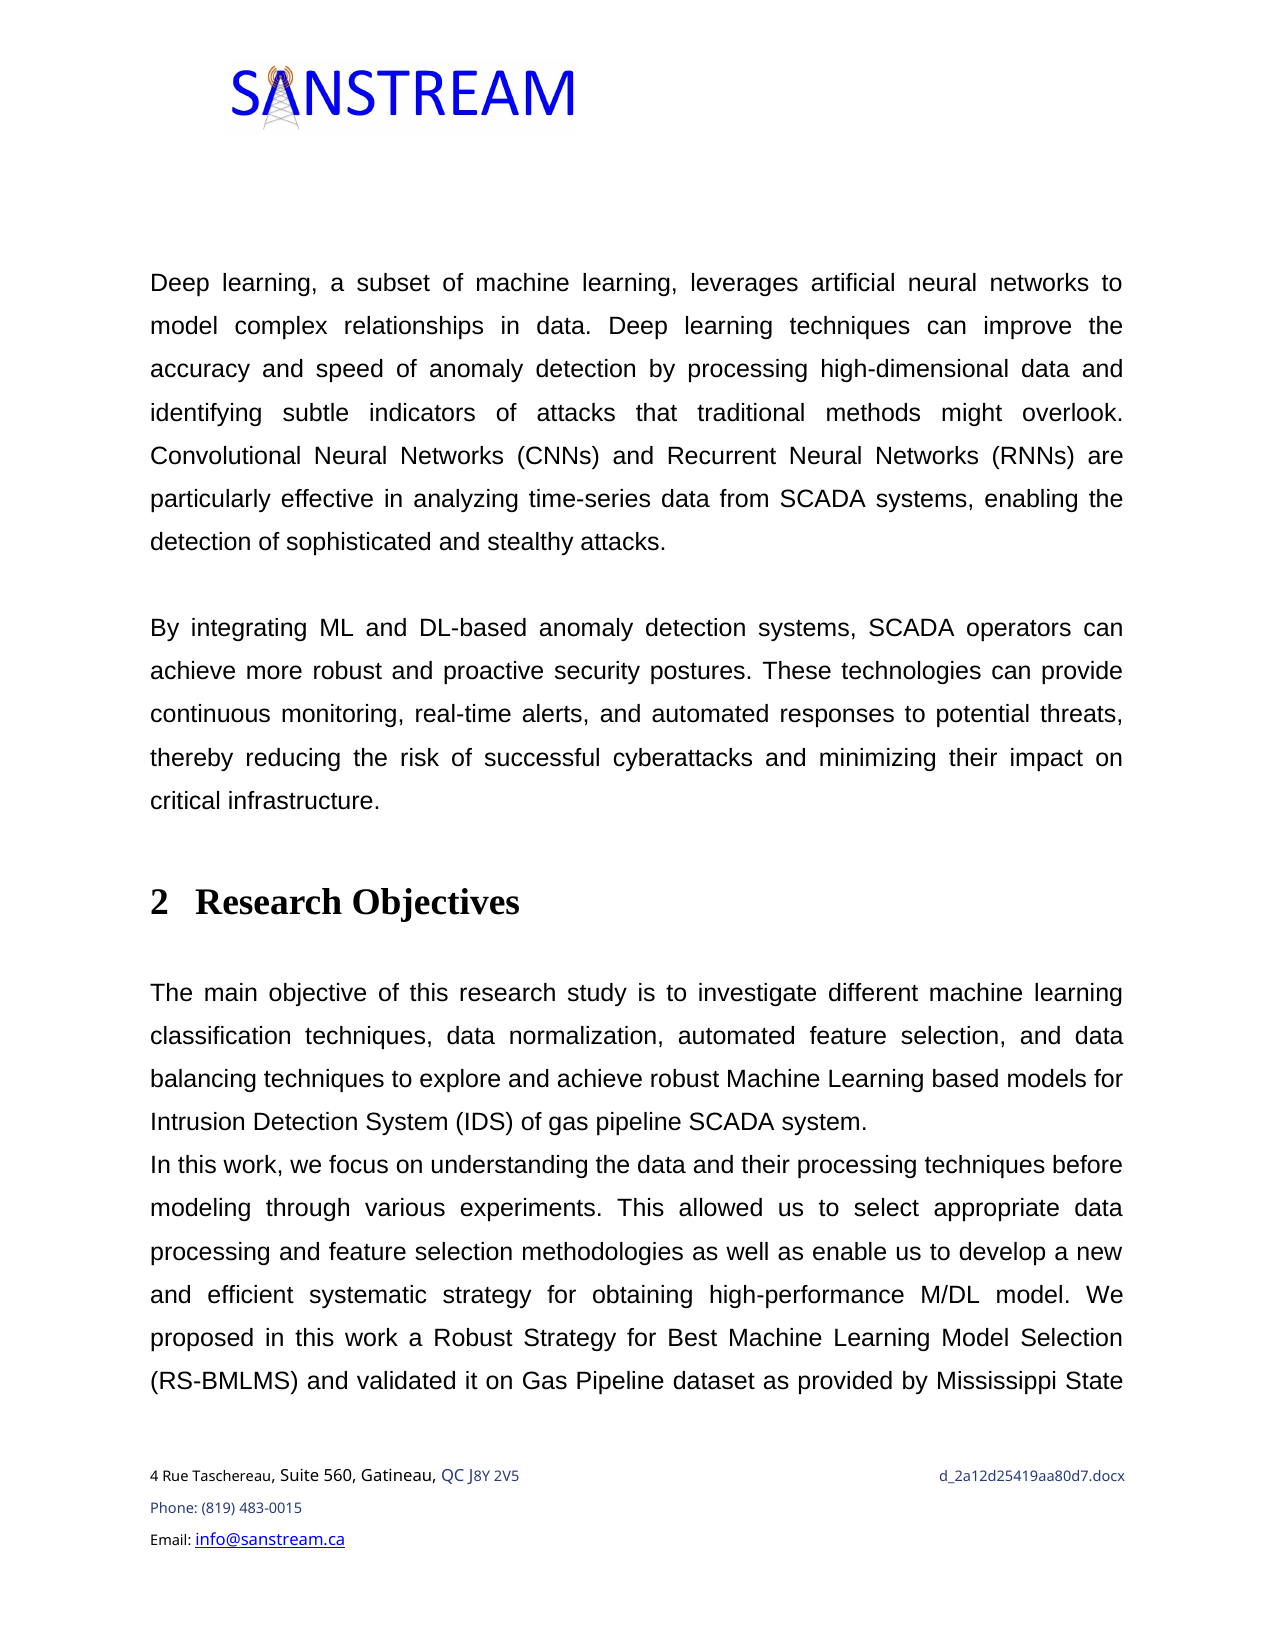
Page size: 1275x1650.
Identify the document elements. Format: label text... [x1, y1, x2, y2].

picture [225, 60, 579, 135]
text The main objective of this research study is to investigate different machine learning classification techniques, data normalization, automated feature selection, and data balancing techniques to explore and achieve robust Machine Learning based models for Intrusion Detection System (IDS) of gas pipeline SCADA system. [150, 978, 1125, 1136]
text Deep learning, a subset of machine learning, leverages artificial neural networks to model complex relationships in data. Deep learning techniques can improve the accuracy and speed of anomaly detection by processing high-dimensional data and identifying subtle indicators of attacks that traditional methods might overlook. Convolutional Neural Networks (CNNs) and Recurrent Neural Networks (RNNs) are particularly effective in analyzing time-series data from SCADA systems, enabling the detection of sophisticated and stealthy attacks. [150, 268, 1125, 556]
subtitle Research Objectives [150, 880, 1125, 923]
text By integrating ML and DL-based anomaly detection systems, SCADA operators can achieve more robust and proactive security postures. These technologies can provide continuous monitoring, real-time alerts, and automated responses to potential threats, thereby reducing the risk of successful cyberattacks and minimizing their impact on critical infrastructure. [150, 613, 1125, 814]
